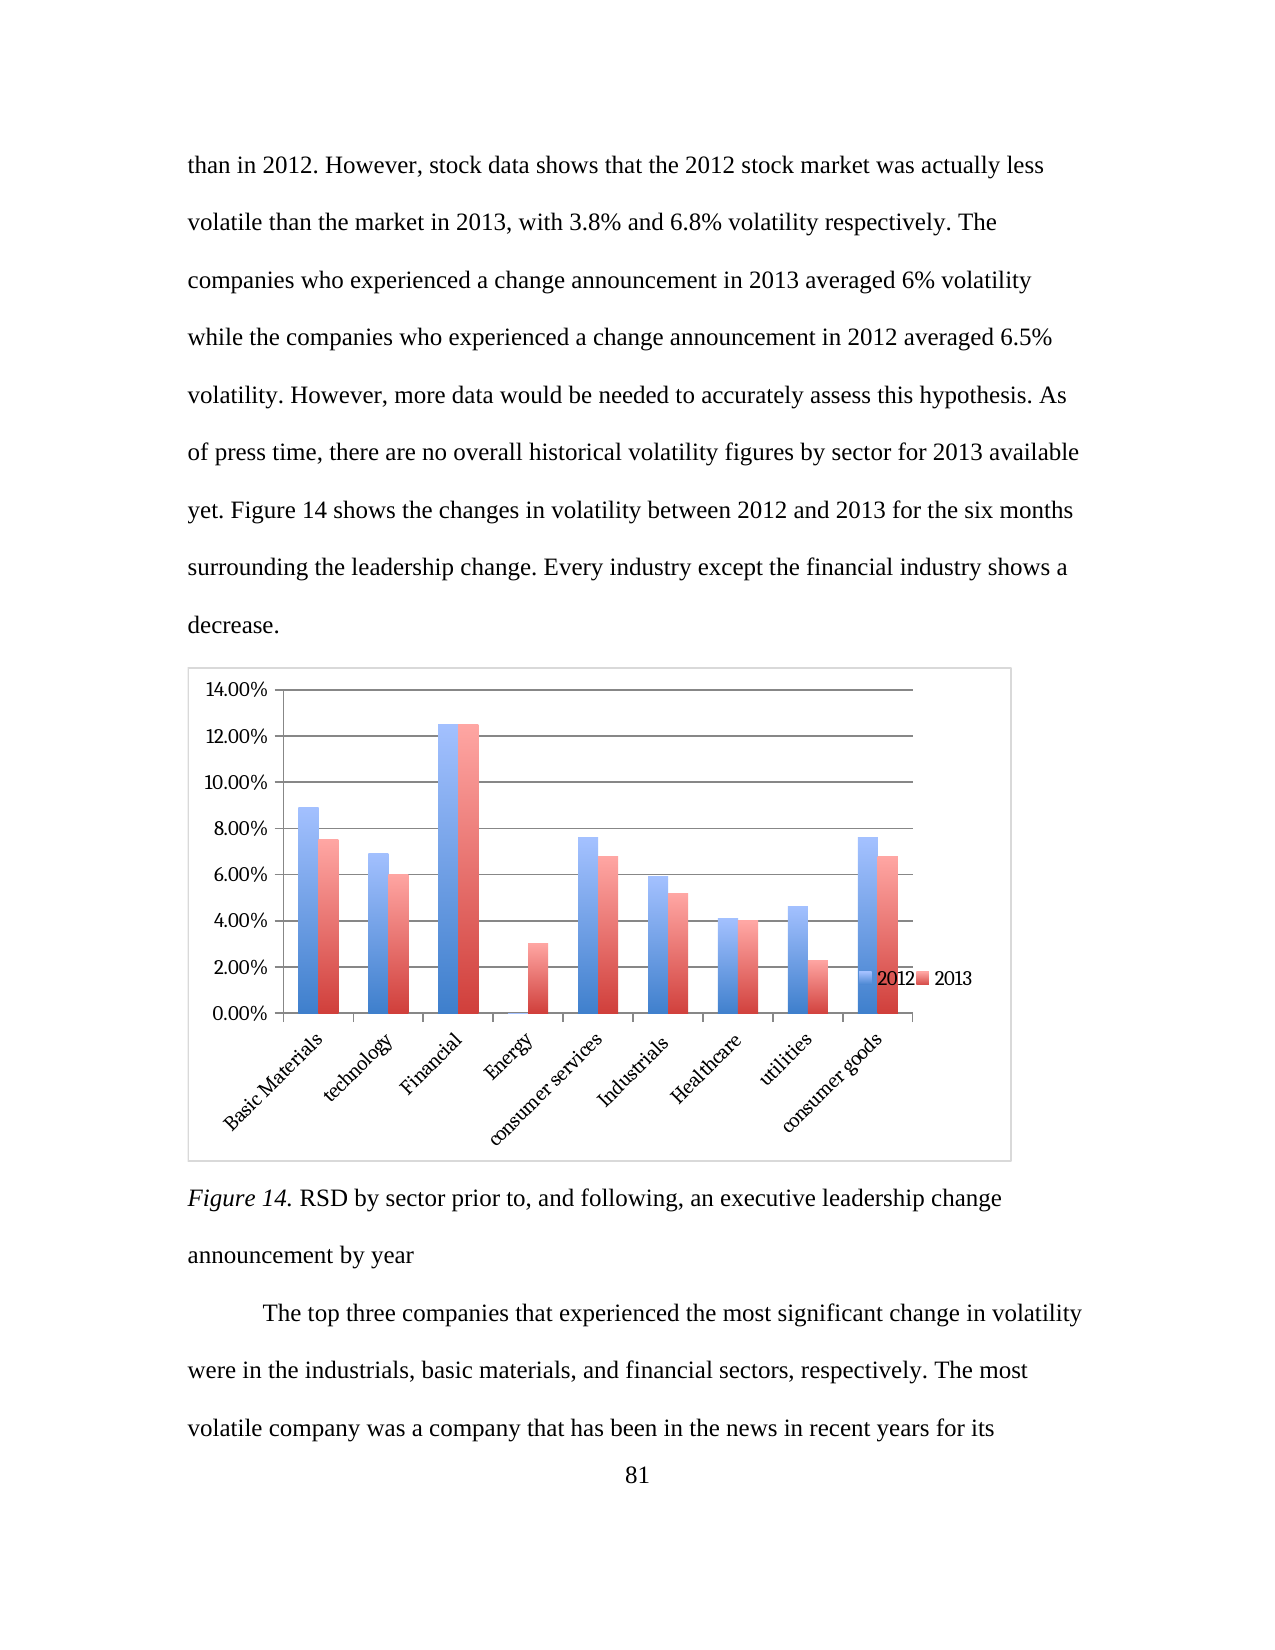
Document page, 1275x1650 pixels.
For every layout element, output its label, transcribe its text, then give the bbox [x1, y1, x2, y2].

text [187, 1298, 1087, 1442]
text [187, 150, 1087, 639]
subtitle Figure 14. RSD by sector prior to, and following, an executive leadership change announcement by year [187, 1183, 1087, 1269]
